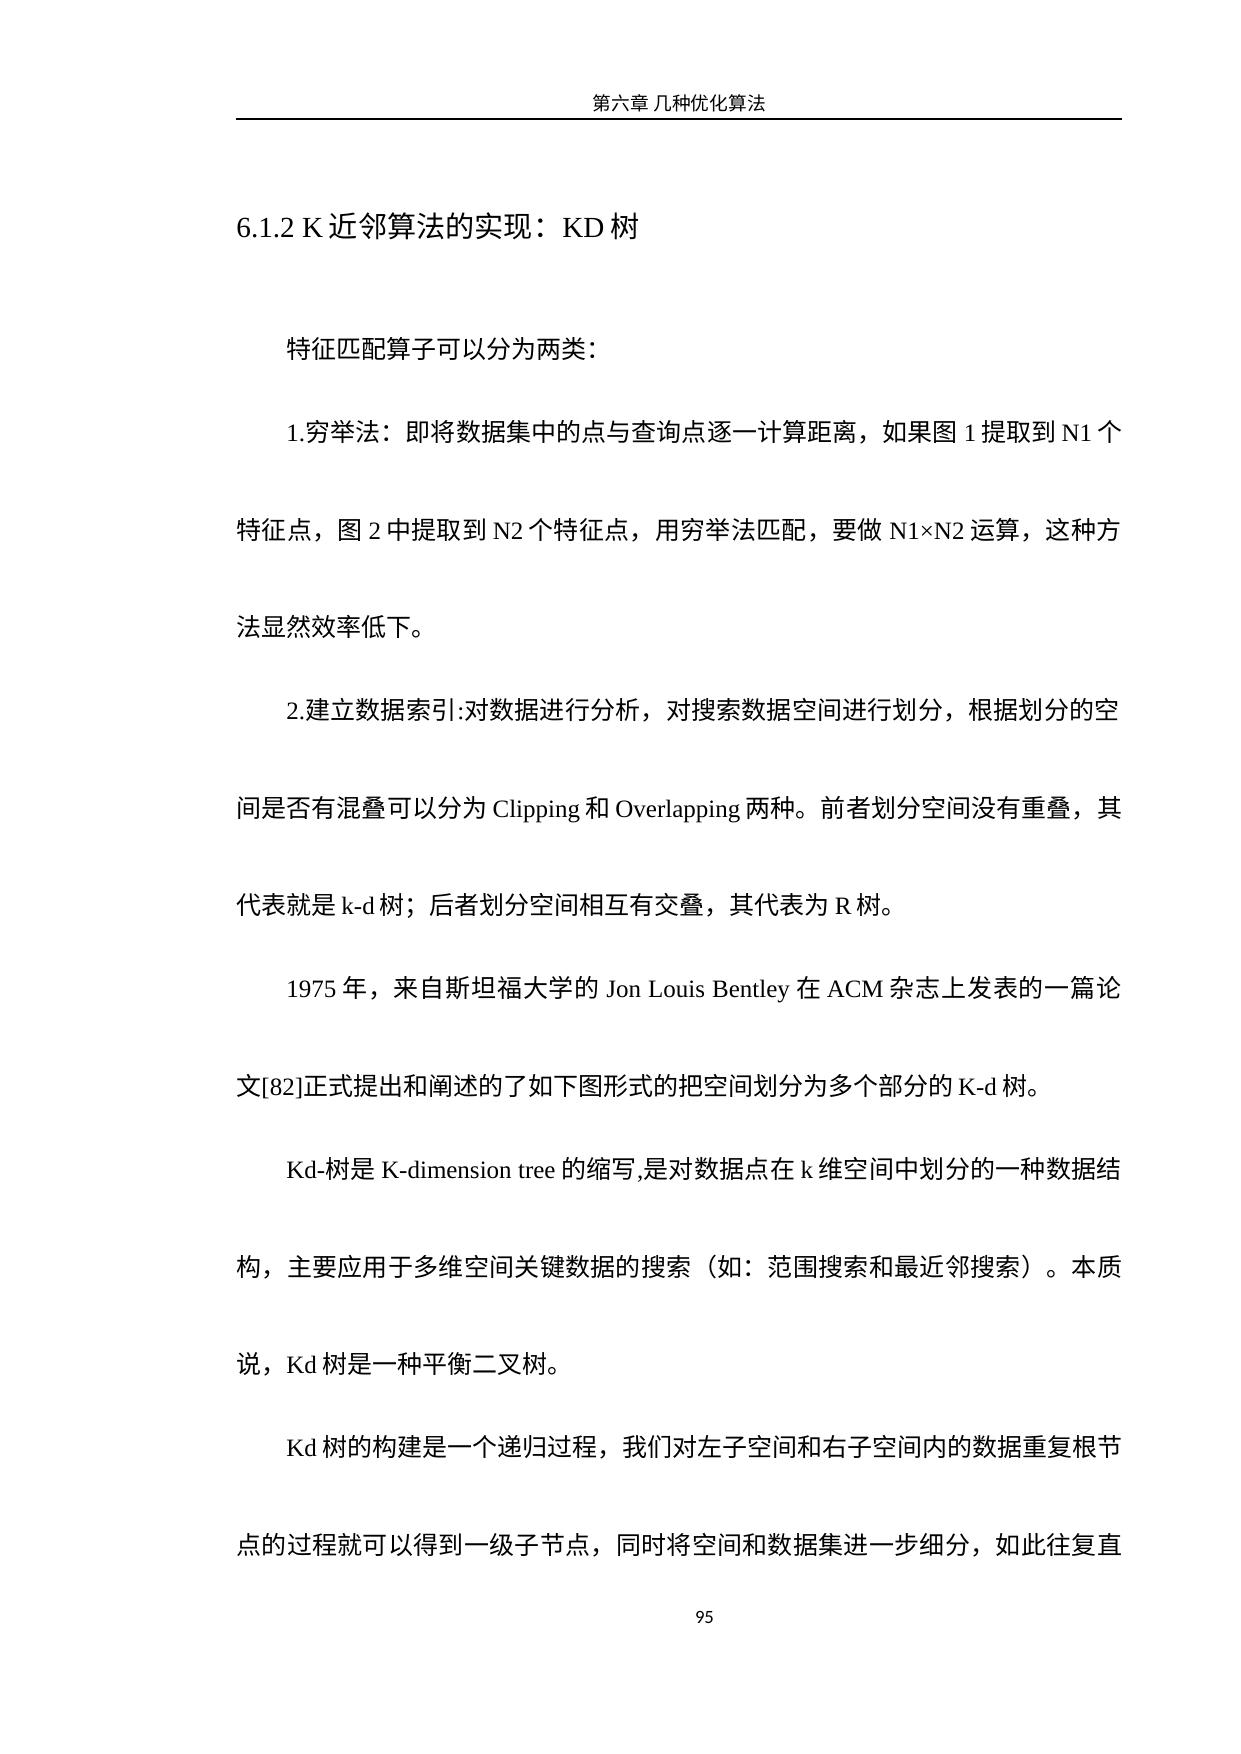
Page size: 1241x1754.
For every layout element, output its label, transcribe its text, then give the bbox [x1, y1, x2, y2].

text 1975年，来自斯坦福大学的Jon Louis Bentley在ACM杂志上发表的一篇论文[82]正式提出和阐述的了如下图形式的把空间划分为多个部分的K-d树。 [236, 954, 1122, 1117]
text 1.穷举法：即将数据集中的点与查询点逐一计算距离，如果图1提取到N1个特征点，图2中提取到N2个特征点，用穷举法匹配，要做N1×N2运算，这种方法显然效率低下。 [236, 398, 1122, 658]
subtitle 6.1.2 K近邻算法的实现：KD树 [236, 192, 1122, 257]
text 2.建立数据索引:对数据进行分析，对搜索数据空间进行划分，根据划分的空间是否有混叠可以分为Clipping和Overlapping两种。前者划分空间没有重叠，其代表就是k-d树；后者划分空间相互有交叠，其代表为R树。 [236, 676, 1122, 936]
text Kd树的构建是一个递归过程，我们对左子空间和右子空间内的数据重复根节点的过程就可以得到一级子节点，同时将空间和数据集进一步细分，如此往复直到空间中只包含一个数据点。而节点的生成有两步，分别是确定split域和确定Node-data域。 [236, 1413, 1122, 1576]
text Kd-树是K-dimension tree的缩写,是对数据点在k维空间中划分的一种数据结构，主要应用于多维空间关键数据的搜索（如：范围搜索和最近邻搜索）。本质说，Kd树是一种平衡二叉树。 [236, 1135, 1122, 1395]
text 特征匹配算子可以分为两类： [236, 315, 1122, 380]
